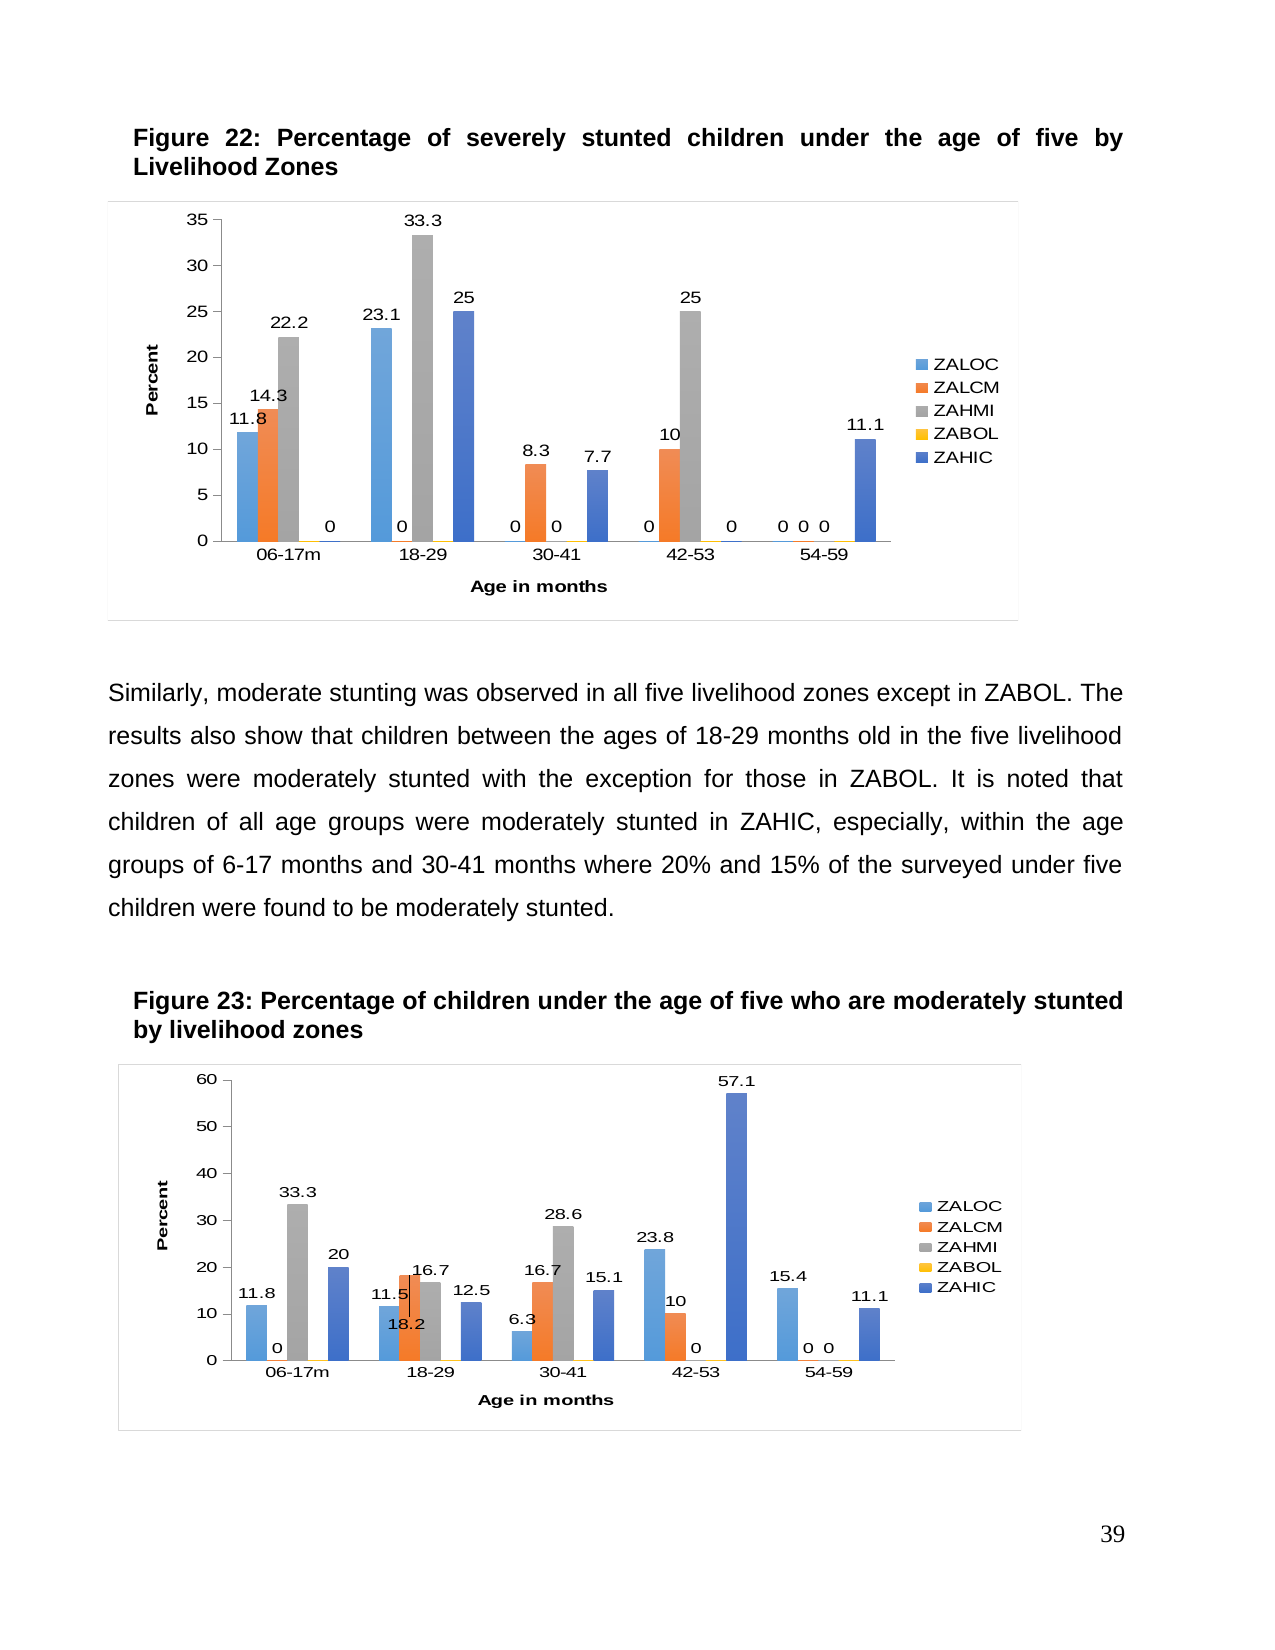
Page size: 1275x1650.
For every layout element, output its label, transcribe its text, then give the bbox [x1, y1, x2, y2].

text Similarly, moderate stunting was observed in all five livelihood zones except in ZABOL. The results also show that children between the ages of 18-29 months old in the five livelihood zones were moderately stunted with the exception for those in ZABOL. It is noted that children of all age groups were moderately stunted in ZAHIC, especially, within the age groups of 6-17 months and 30-41 months where 20% and 15% of the surveyed under five children were found to be moderately stunted. [108, 678, 1125, 922]
